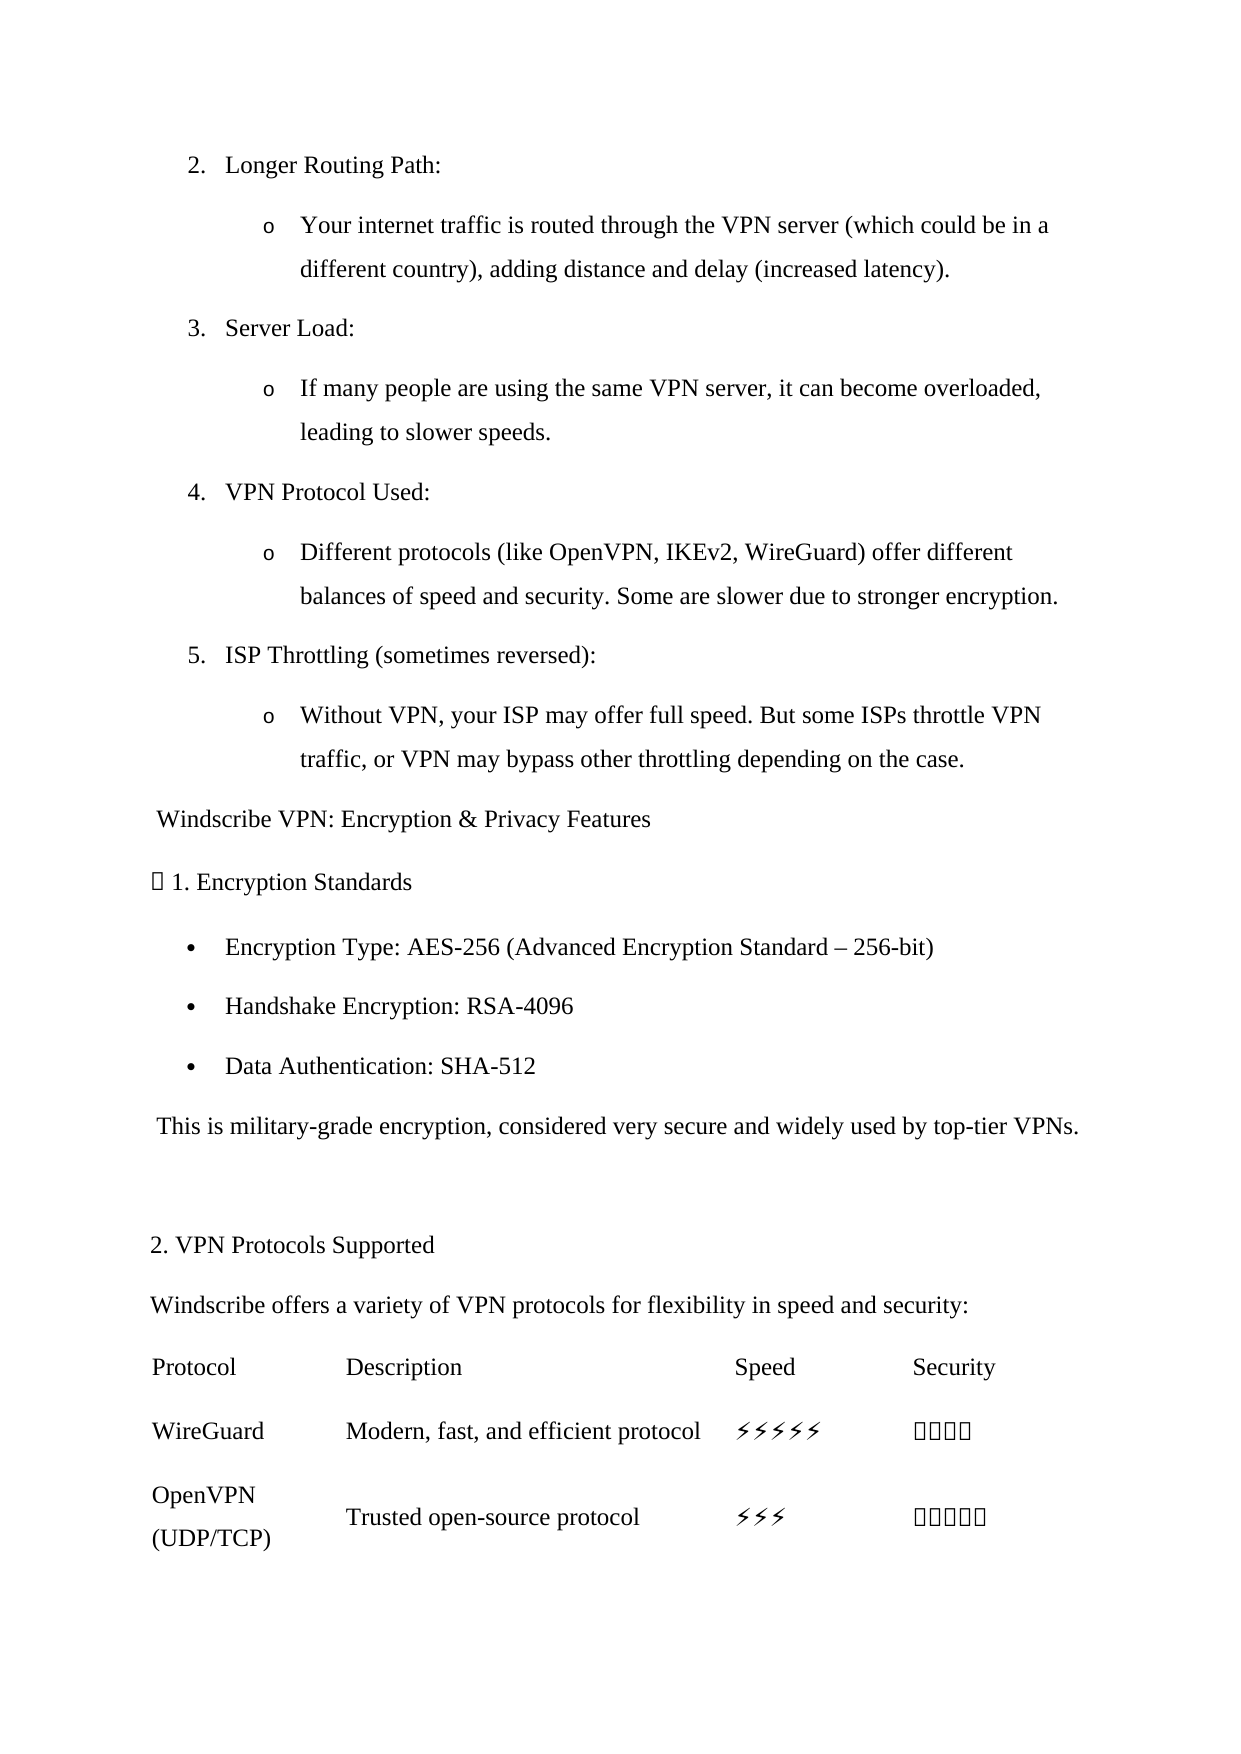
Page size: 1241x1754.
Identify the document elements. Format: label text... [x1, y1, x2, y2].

list Different protocols (like OpenVPN, IKEv2, WireGuard) offer different balances of speed and security. Some are slower due to stronger encryption. [262, 537, 1090, 609]
list Server Load: [187, 313, 1090, 342]
text Windscribe offers a variety of VPN protocols for flexibility in speed and security: [150, 1290, 1090, 1319]
table_cell 🔐🔐🔐🔐 [911, 1412, 1090, 1479]
list Longer Routing Path: [187, 150, 1090, 179]
list VPN Protocol Used: [187, 477, 1090, 506]
table_cell ⚡⚡⚡ [733, 1479, 911, 1584]
table_cell WireGuard [150, 1412, 344, 1479]
text 2. VPN Protocols Supported [150, 1231, 1090, 1259]
text Windscribe VPN: Encryption & Privacy Features [150, 804, 1090, 833]
list Your internet traffic is routed through the VPN server (which could be in a different country), adding distance and delay (increased latency). [262, 210, 1090, 282]
list Data Authentication: SHA-512 [187, 1051, 1090, 1080]
table_cell OpenVPN (UDP/TCP) [150, 1479, 344, 1584]
table_header Description [344, 1350, 733, 1412]
text ✅ 1. Encryption Standards [150, 864, 1090, 898]
list Without VPN, your ISP may offer full speed. But some ISPs throttle VPN traffic, or VPN may bypass other throttling depending on the case. [262, 700, 1090, 773]
list If many people are using the same VPN server, it can become overloaded, leading to slower speeds. [262, 373, 1090, 446]
table_header Speed [733, 1350, 911, 1412]
table_cell Trusted open-source protocol [344, 1479, 733, 1584]
table_cell 🔐🔐🔐🔐🔐 [911, 1479, 1090, 1584]
list ISP Throttling (sometimes reversed): [187, 641, 1090, 669]
table_header Protocol [150, 1350, 344, 1412]
table_cell Modern, fast, and efficient protocol [344, 1412, 733, 1479]
table_cell ⚡⚡⚡⚡⚡ [733, 1412, 911, 1479]
table_header Security [911, 1350, 1090, 1412]
list Encryption Type: AES-256 (Advanced Encryption Standard – 256-bit) [187, 932, 1090, 960]
list Handshake Encryption: RSA-4096 [187, 991, 1090, 1020]
text This is military-grade encryption, considered very secure and widely used by top-tier VPNs. [150, 1111, 1090, 1140]
